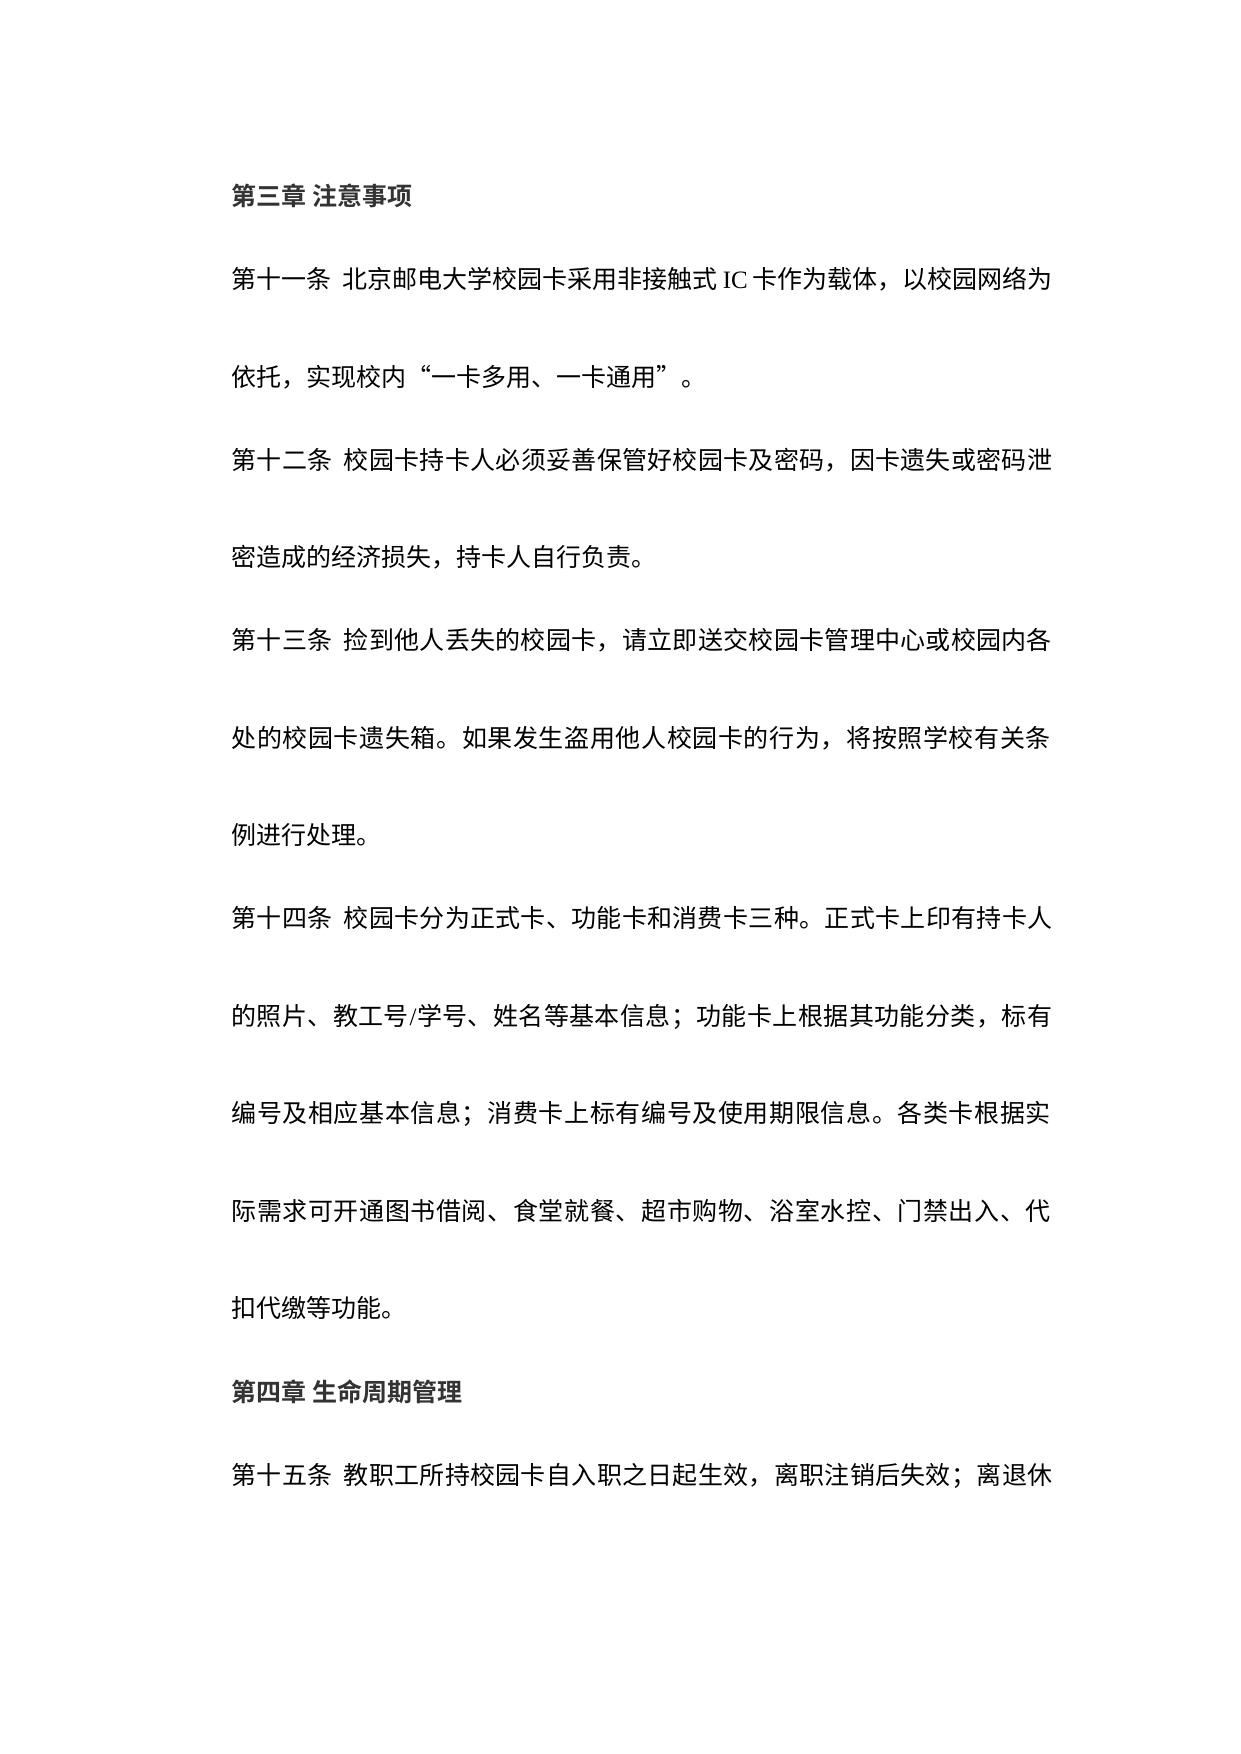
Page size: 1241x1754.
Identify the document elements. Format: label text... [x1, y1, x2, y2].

text 第三章 注意事项 [231, 162, 1053, 227]
text 第十一条 北京邮电大学校园卡采用非接触式IC卡作为载体，以校园网络为依托，实现校内“一卡多用、一卡通用”。 [231, 245, 1053, 408]
text 第十二条 校园卡持卡人必须妥善保管好校园卡及密码，因卡遗失或密码泄密造成的经济损失，持卡人自行负责。 [231, 426, 1053, 588]
text 第四章 生命周期管理 [231, 1358, 1053, 1423]
text 第十四条 校园卡分为正式卡、功能卡和消费卡三种。正式卡上印有持卡人的照片、教工号/学号、姓名等基本信息；功能卡上根据其功能分类，标有编号及相应基本信息；消费卡上标有编号及使用期限信息。各类卡根据实际需求可开通图书借阅、食堂就餐、超市购物、浴室水控、门禁出入、代扣代缴等功能。 [231, 884, 1053, 1339]
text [231, 1441, 1053, 1506]
text 第十三条 捡到他人丢失的校园卡，请立即送交校园卡管理中心或校园内各处的校园卡遗失箱。如果发生盗用他人校园卡的行为，将按照学校有关条例进行处理。 [231, 606, 1053, 866]
